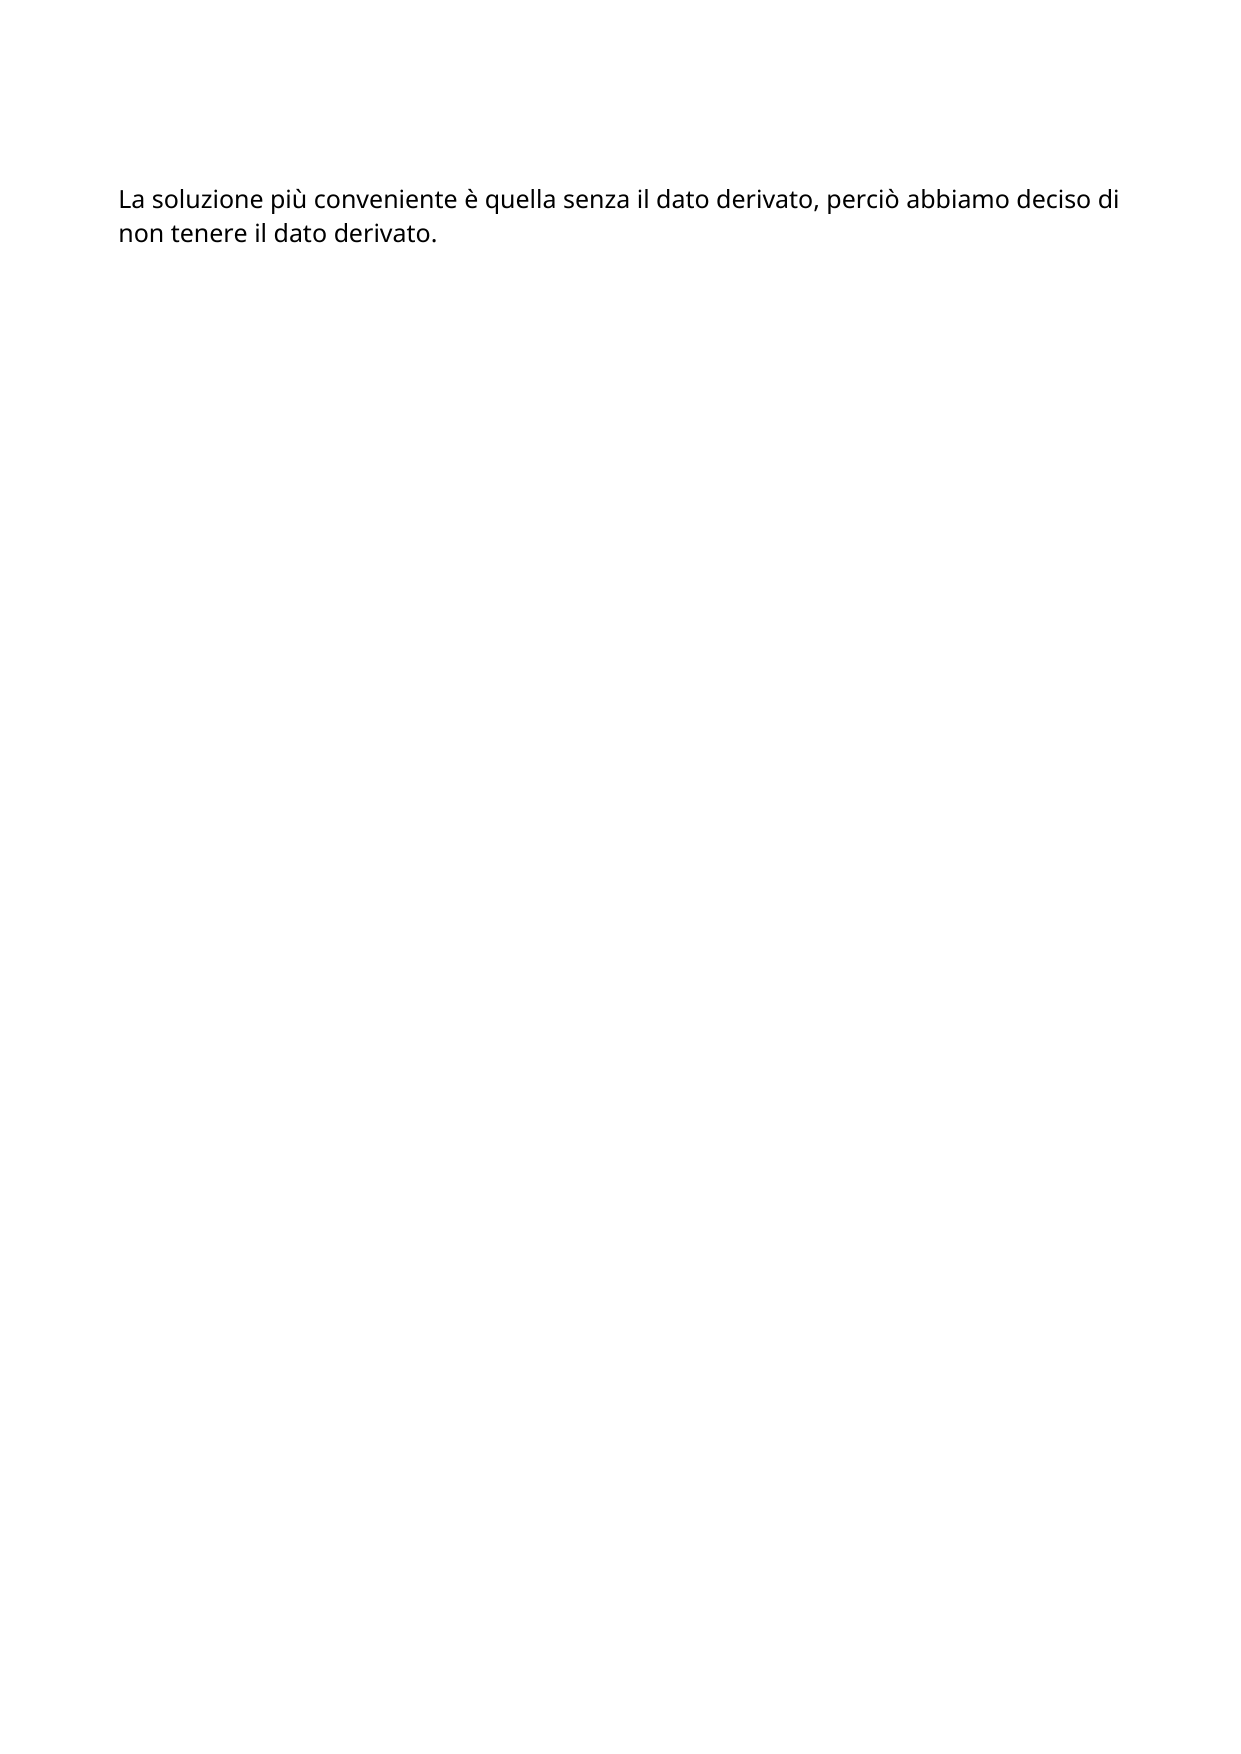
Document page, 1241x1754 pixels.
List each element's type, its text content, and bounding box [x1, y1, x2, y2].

text La soluzione più conveniente è quella senza il dato derivato, perciò abbiamo deciso di non tenere il dato derivato. [118, 182, 1122, 250]
